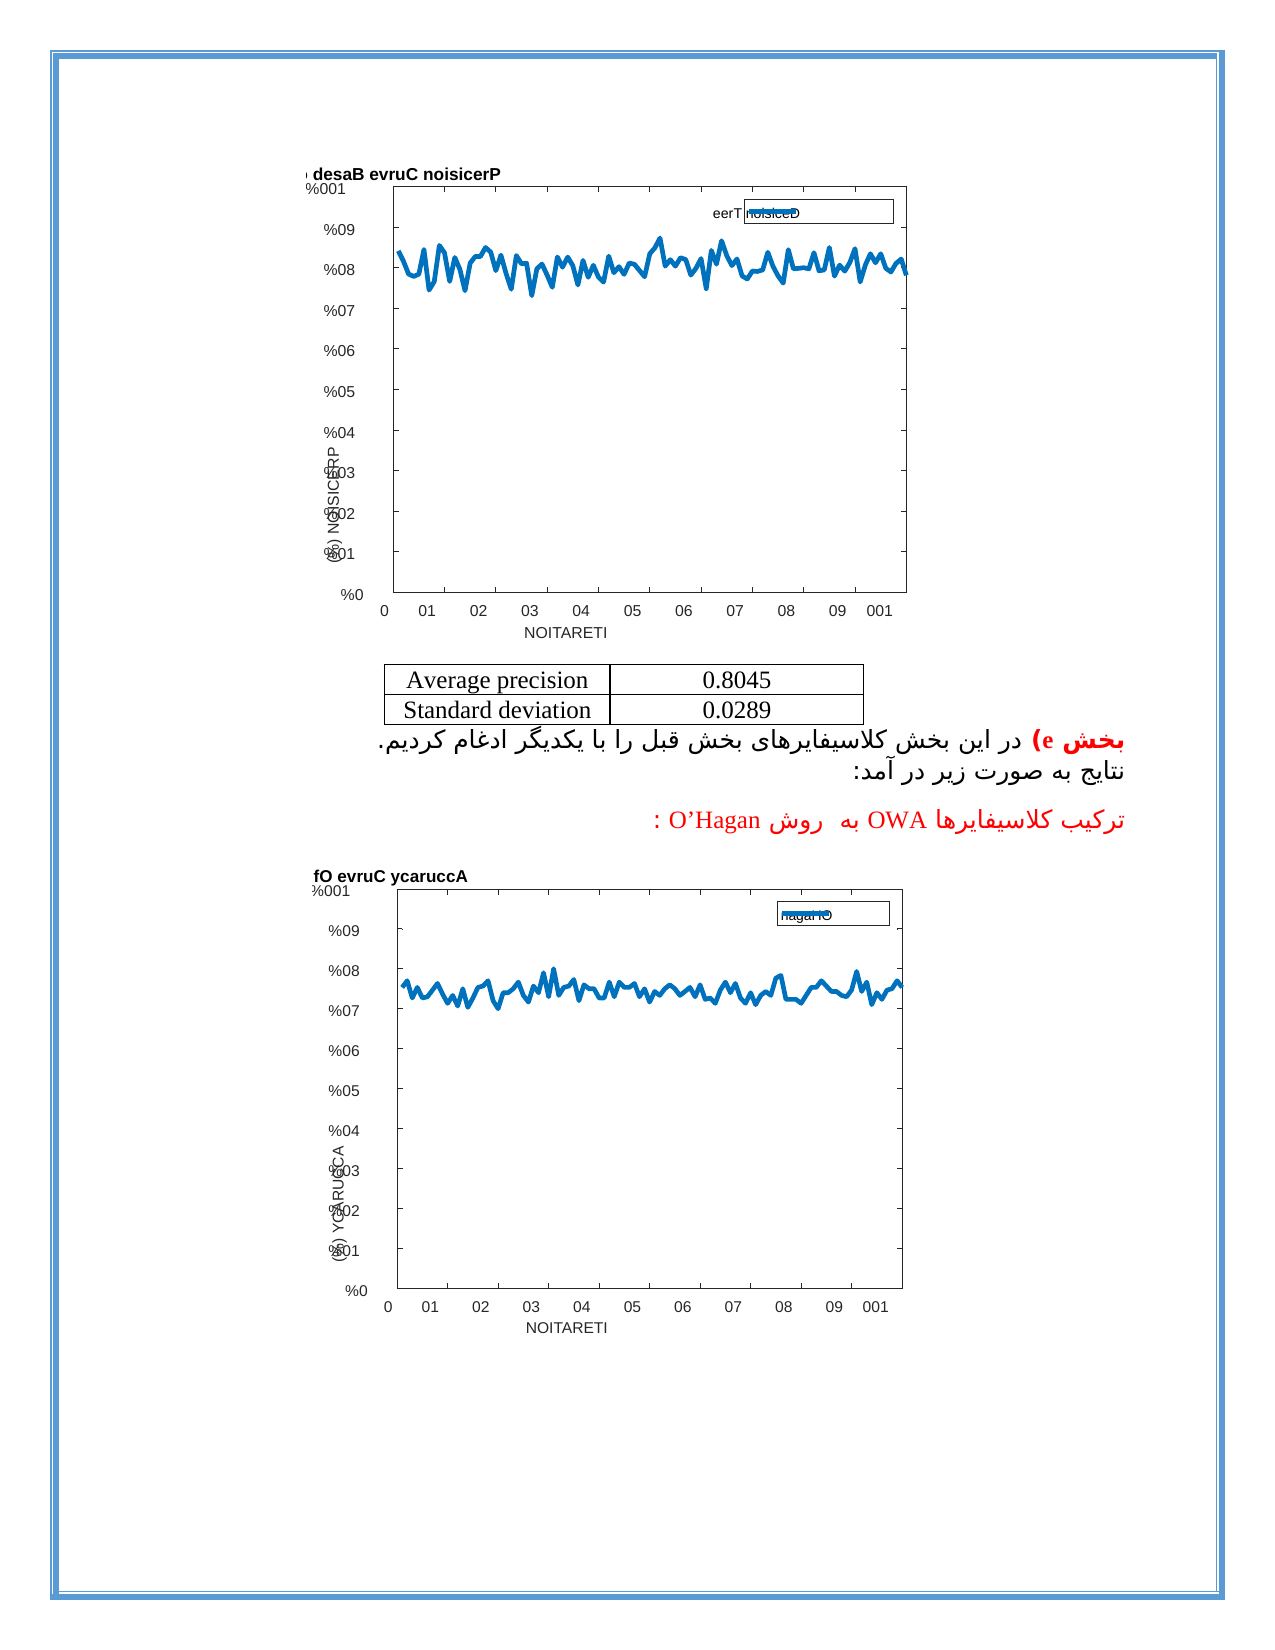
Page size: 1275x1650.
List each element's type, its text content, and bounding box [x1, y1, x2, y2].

text ترکیب کلاسیفایرها OWA به روش O’Hagan : [150, 805, 1125, 834]
table_cell Standard deviation [385, 695, 609, 724]
text بخش e) در این بخش کلاسیفایرهای بخش قبل را با یکدیگر ادغام کردیم. نتایج به صورت زیر در آمد: [150, 725, 1125, 786]
table_header Average precision [385, 665, 609, 694]
table_cell 0.0289 [611, 695, 863, 724]
table_header 0.8045 [611, 665, 863, 694]
